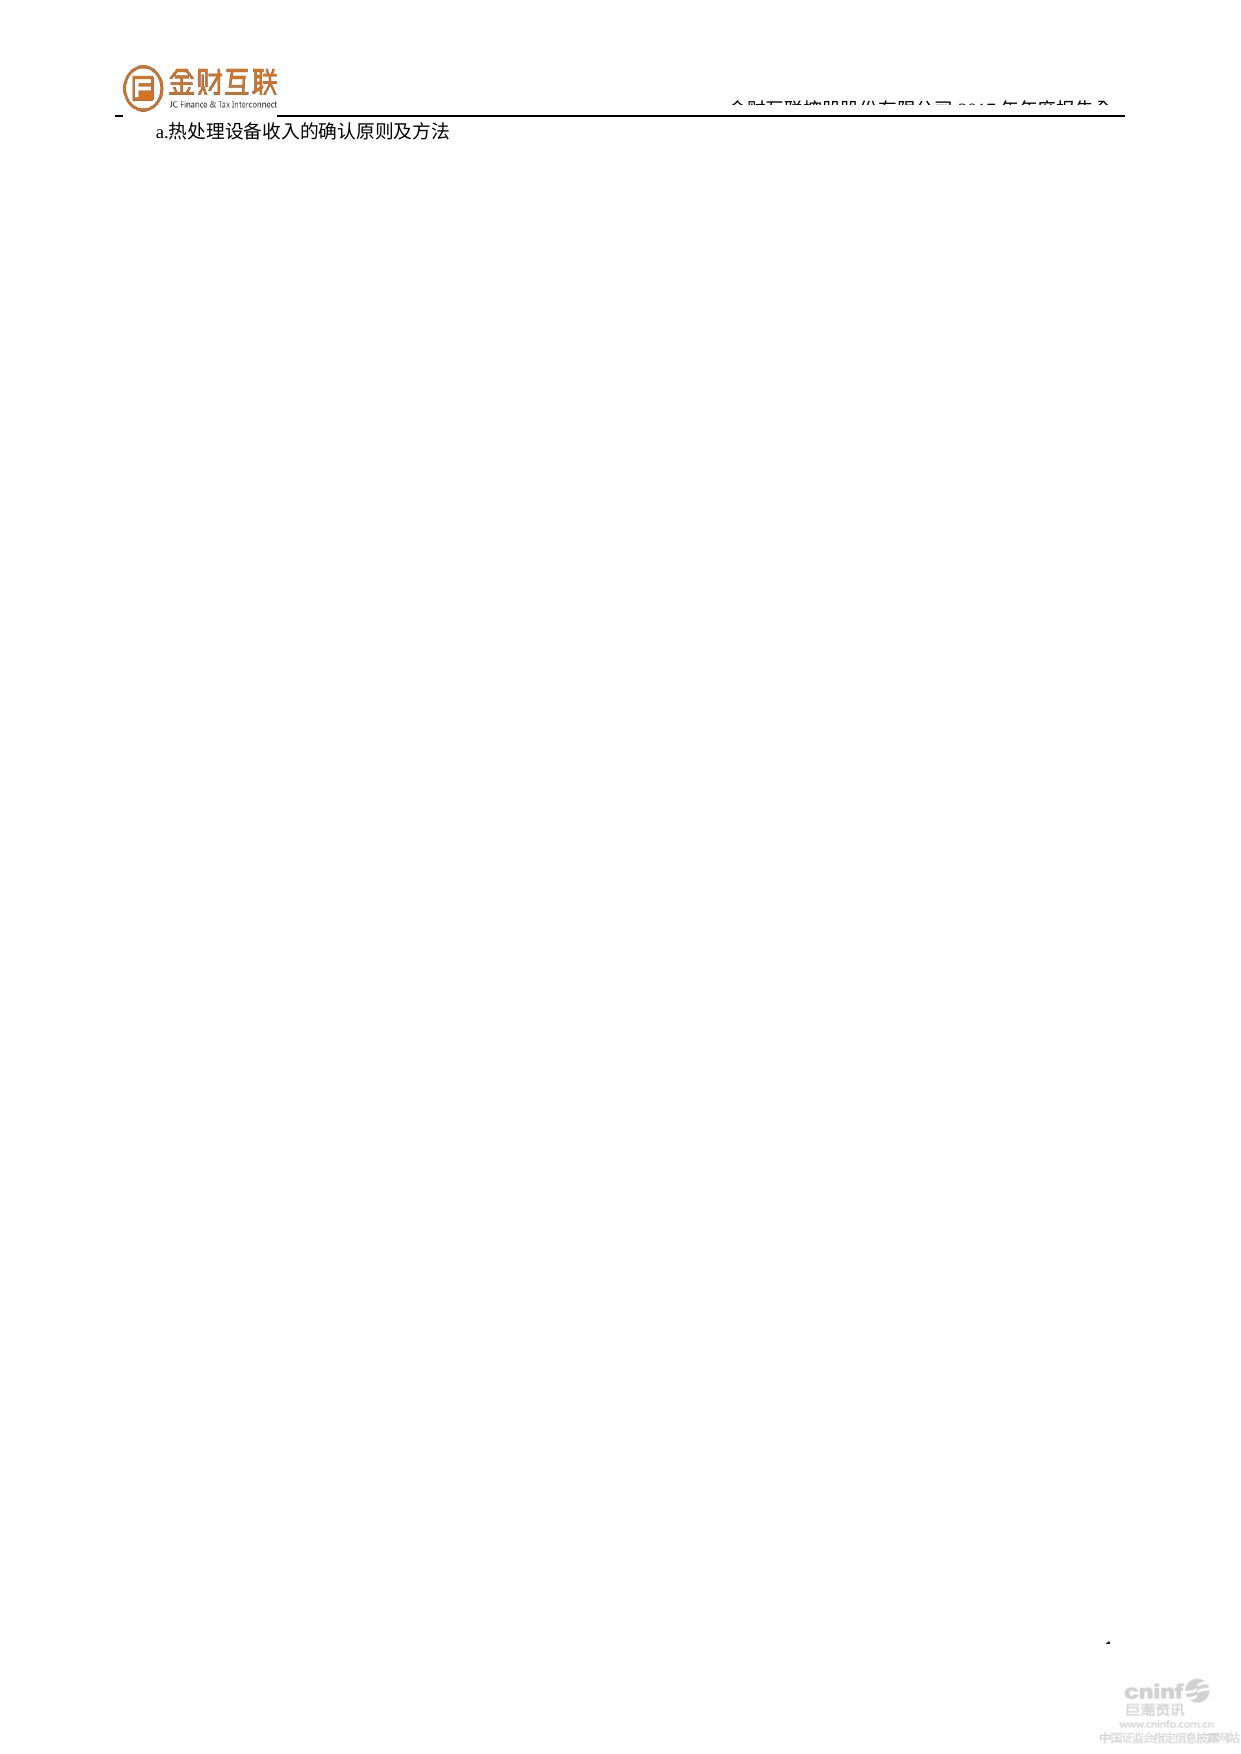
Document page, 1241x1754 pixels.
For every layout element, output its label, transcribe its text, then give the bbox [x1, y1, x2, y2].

picture [123, 65, 277, 120]
text a.热处理设备收入的确认原则及方法 [156, 119, 1124, 144]
picture [1099, 1673, 1241, 1754]
